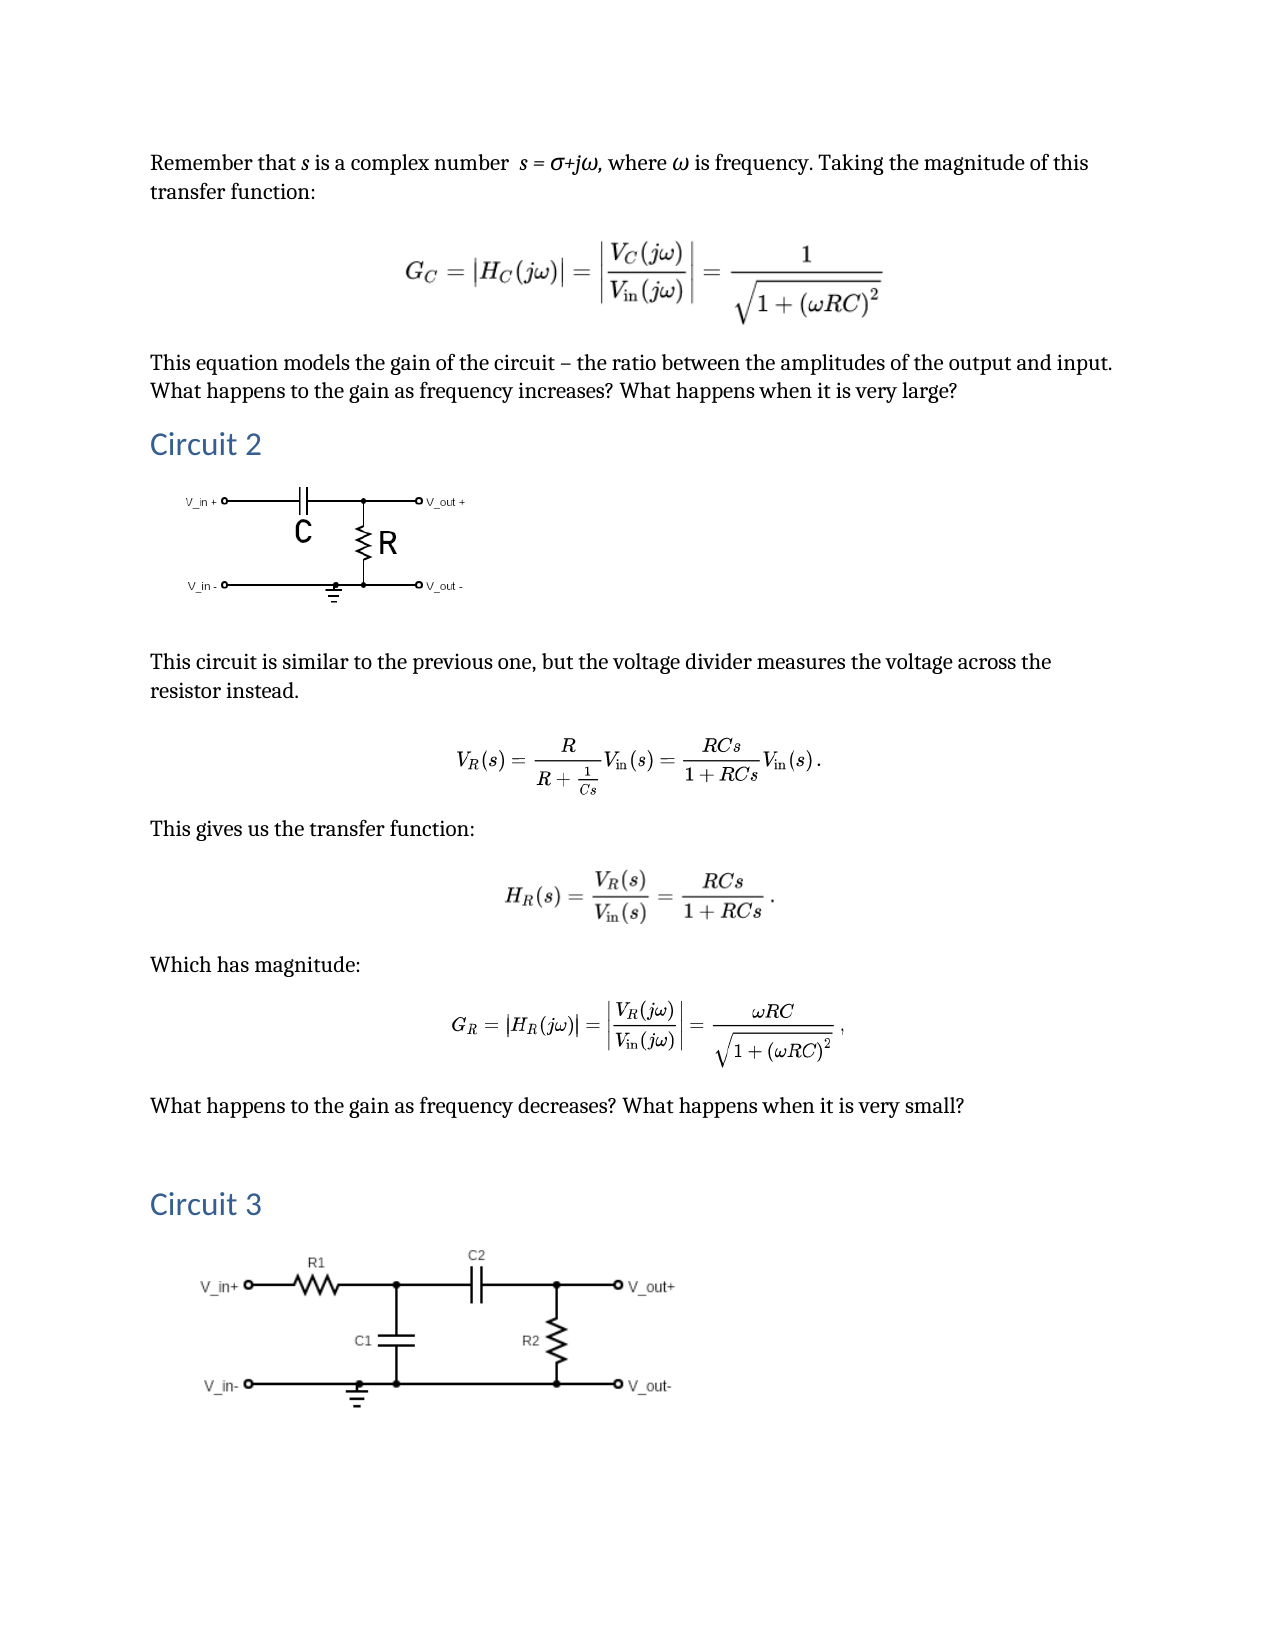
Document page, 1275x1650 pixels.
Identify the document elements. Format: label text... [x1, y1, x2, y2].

text Which has magnitude: [150, 952, 1125, 979]
text This equation models the gain of the circuit – the ratio between the amplitudes of the output and input. What happens to the gain as frequency increases? What happens when it is very large? [150, 350, 1125, 404]
text What happens to the gain as frequency decreases? What happens when it is very small? [150, 1093, 1125, 1119]
picture [488, 861, 787, 934]
subtitle Circuit 2 [150, 423, 1125, 464]
picture [150, 463, 502, 631]
picture [420, 997, 855, 1074]
subtitle Circuit 3 [150, 1183, 1125, 1224]
picture [150, 1223, 717, 1446]
text Remember that s is a complex number s = σ+jω, where ω is frequency. Taking the magnitude of this transfer function: [150, 150, 1125, 205]
text This gives us the transfer function: [150, 816, 1125, 843]
picture [448, 722, 832, 798]
text This circuit is similar to the previous one, but the voltage divider measures the voltage across the resistor instead. [150, 649, 1125, 704]
picture [376, 223, 899, 331]
